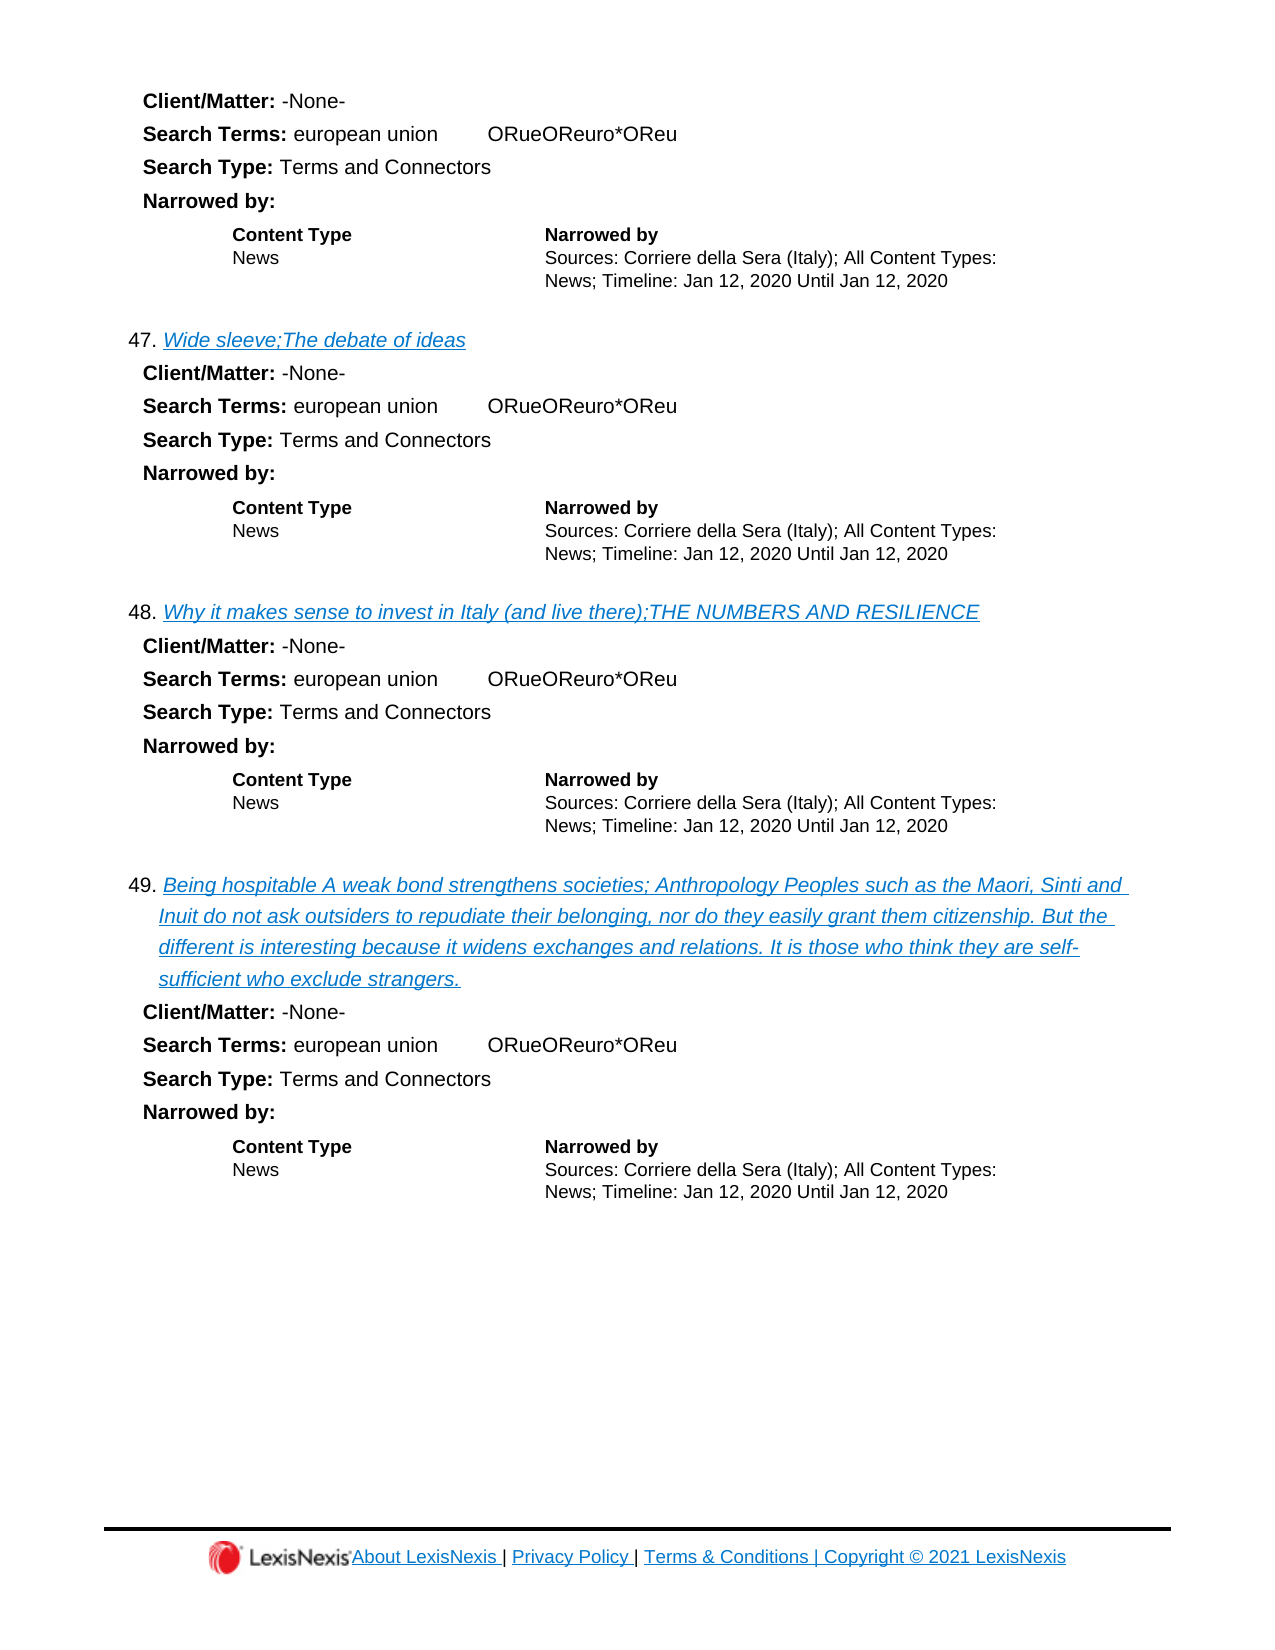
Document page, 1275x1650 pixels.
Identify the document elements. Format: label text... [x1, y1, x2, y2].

text Search Terms: european union ORueOReuro*OReu [143, 1032, 1162, 1057]
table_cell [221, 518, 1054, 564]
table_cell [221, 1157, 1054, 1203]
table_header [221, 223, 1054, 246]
text 48. Why it makes sense to invest in Italy (and live there);THE NUMBERS AND RESILIENCE [128, 593, 1162, 624]
text Narrowed by: [143, 460, 1162, 485]
text Client/Matter: -None- [143, 87, 1162, 112]
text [143, 121, 1162, 146]
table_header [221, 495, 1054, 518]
text Narrowed by: [143, 1099, 1162, 1124]
text Search Type: Terms and Connectors [143, 1065, 1162, 1090]
text Search Type: Terms and Connectors [143, 427, 1162, 452]
text Narrowed by: [143, 187, 1162, 212]
picture [208, 1541, 352, 1576]
text Client/Matter: -None- [143, 999, 1162, 1024]
text Narrowed by: [143, 732, 1162, 757]
text Client/Matter: -None- [143, 360, 1162, 385]
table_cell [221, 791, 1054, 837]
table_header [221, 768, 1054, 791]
text Search Type: Terms and Connectors [143, 699, 1162, 724]
text Client/Matter: -None- [143, 632, 1162, 657]
text 49. Being hospitable A weak bond strengthens societies; Anthropology Peoples such as the Maori, Sinti and Inuit do not ask outsiders to repudiate their belonging, nor do they easily grant them citizenship. But the different is interesting because it widens exchanges and relations. It is those who think they are self-sufficient who exclude strangers. [128, 865, 1162, 990]
text Search Terms: european union ORueOReuro*OReu [143, 666, 1162, 691]
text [143, 393, 1162, 418]
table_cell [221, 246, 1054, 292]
text Search Type: Terms and Connectors [143, 154, 1162, 179]
text 47. Wide sleeve;The debate of ideas [128, 320, 1162, 352]
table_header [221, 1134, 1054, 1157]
